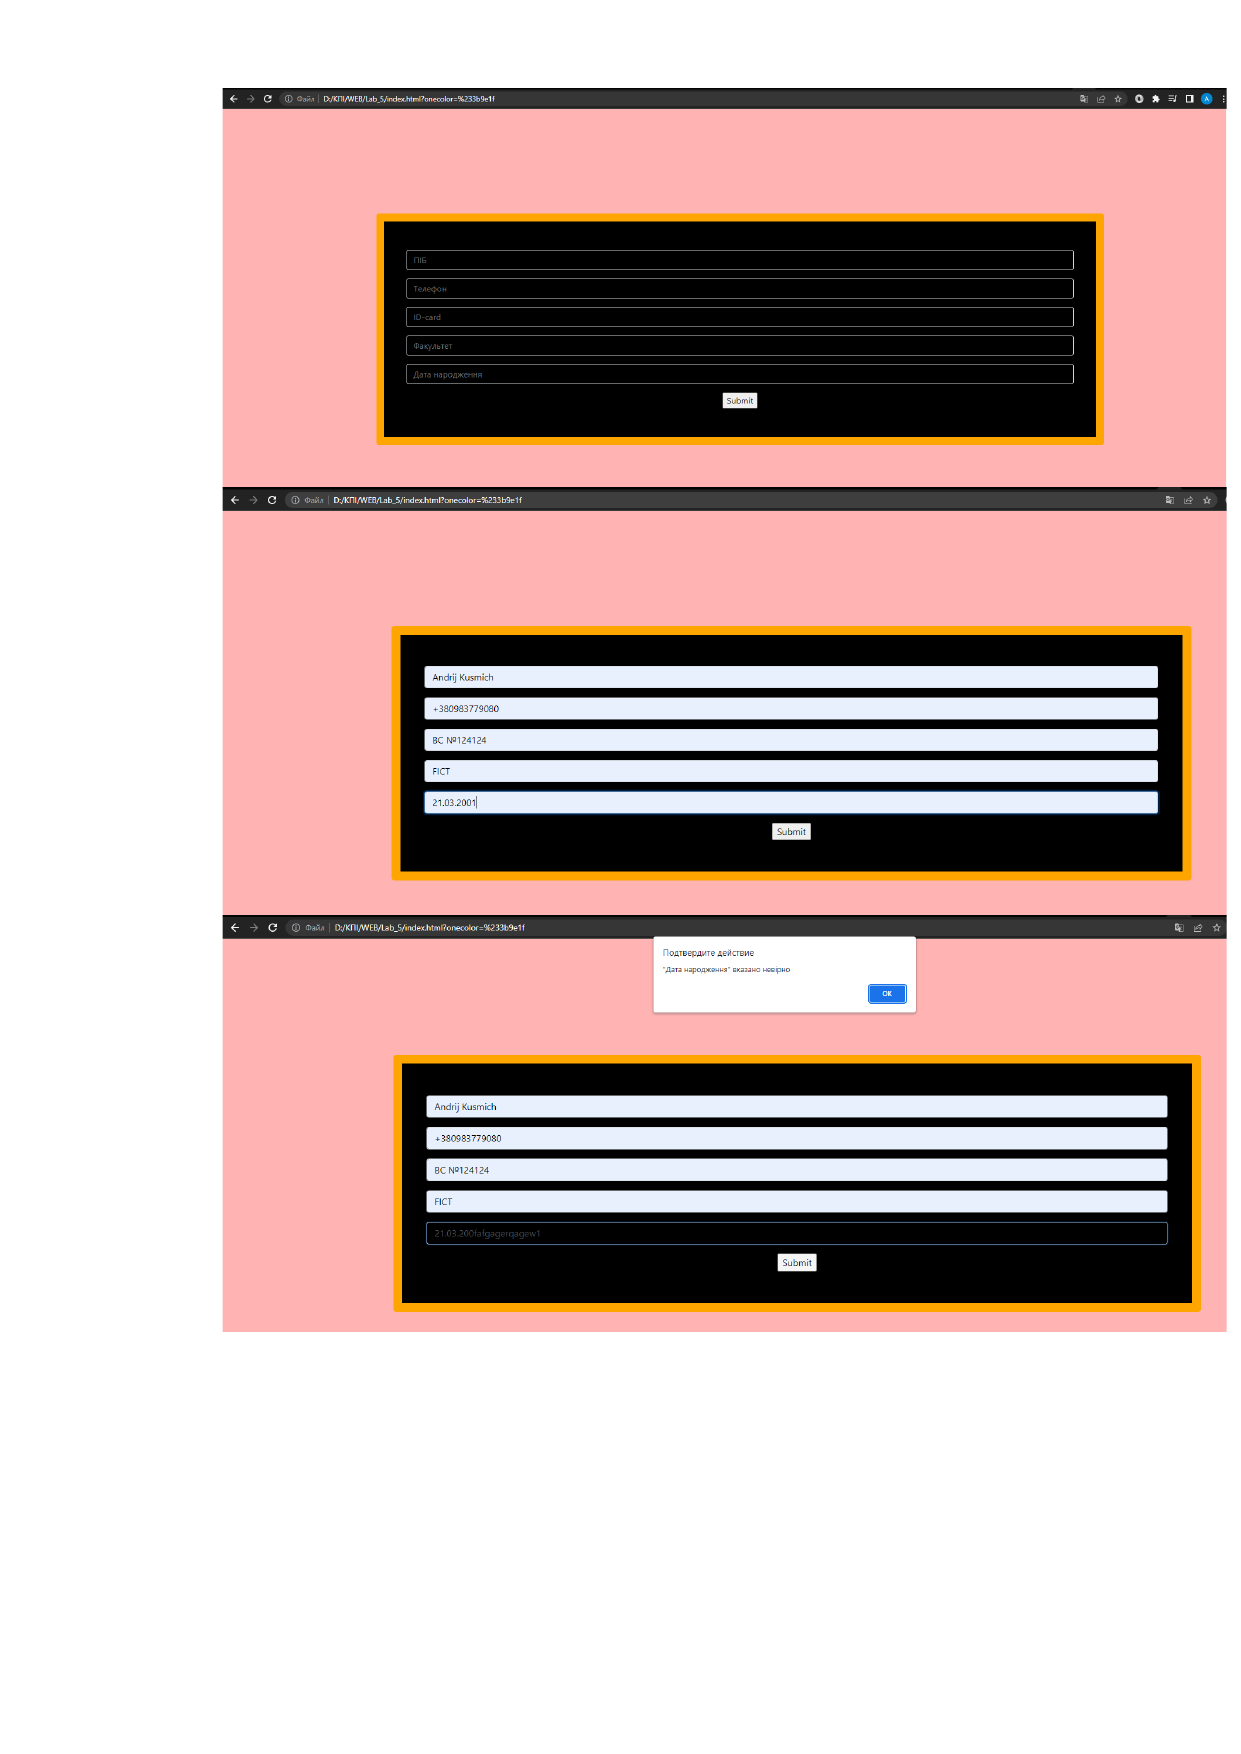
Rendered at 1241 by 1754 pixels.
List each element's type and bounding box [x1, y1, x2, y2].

picture [222, 88, 1227, 1332]
